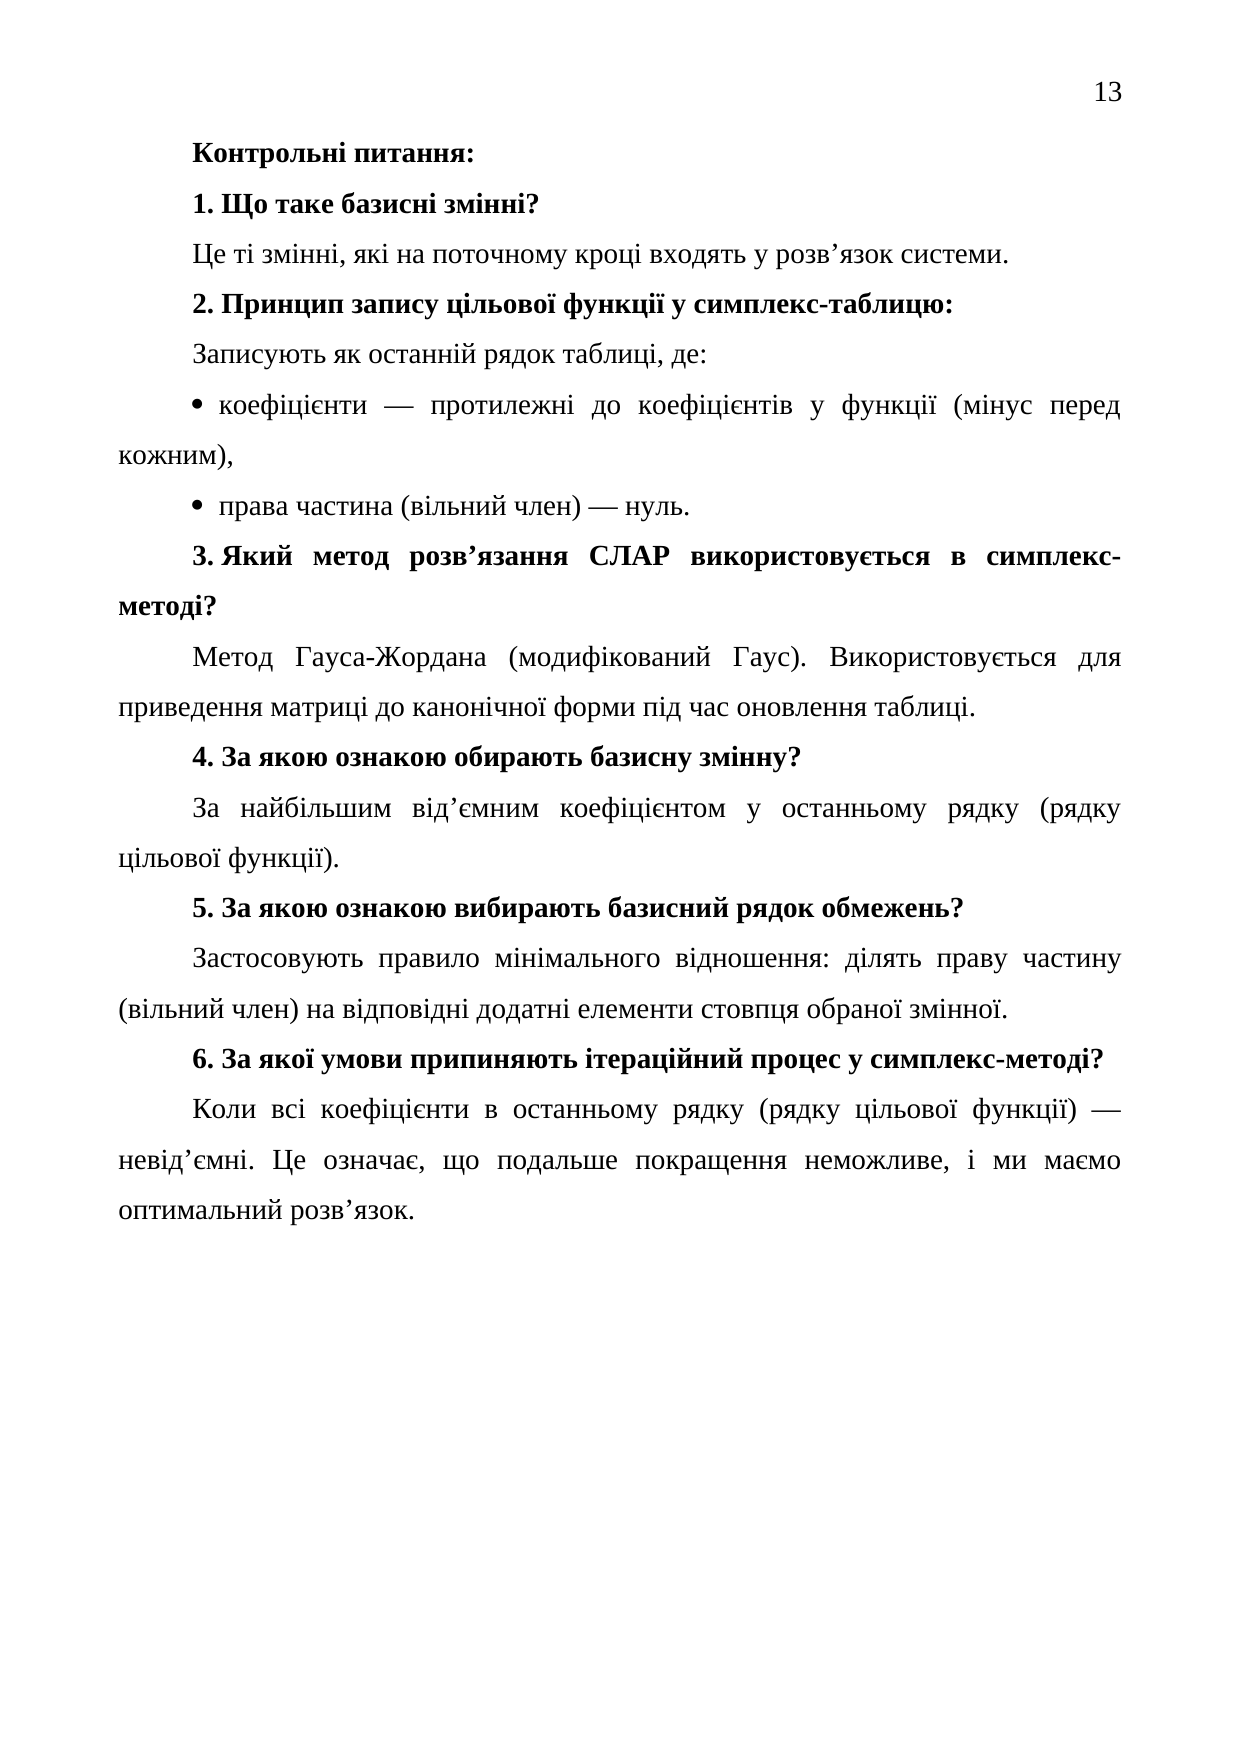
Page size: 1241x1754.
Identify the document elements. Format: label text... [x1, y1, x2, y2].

text Коли всі коефіцієнти в останньому рядку (рядку цільової функції) —невід’ємні. Це означає, що подальше покращення неможливе, і ми маємо оптимальний розв’язок. [118, 1092, 1122, 1226]
list Що таке базисні змінні? [118, 186, 1122, 219]
list За якою ознакою обирають базисну змінну? [118, 739, 1122, 773]
list Який метод розв’язання СЛАР використовується в симплекс-методі? [118, 538, 1122, 622]
list За якої умови припиняють ітераційний процес у симплекс-методі? [118, 1041, 1122, 1075]
text Це ті змінні, які на поточному кроці входять у розв’язок системи. [118, 236, 1122, 269]
text Метод Гауса-Жордана (модифікований Гаус). Використовується для приведення матриці до канонічної форми під час оновлення таблиці. [118, 639, 1122, 723]
list коефіцієнти — протилежні до коефіцієнтів у функції (мінус перед кожним), [118, 387, 1122, 471]
list Принцип запису цільової функції у симплекс-таблицю: [118, 286, 1122, 320]
text За найбільшим від’ємним коефіцієнтом у останньому рядку (рядку цільової функції). [118, 790, 1122, 873]
text Записують як останній рядок таблиці, де: [118, 337, 1122, 370]
list За якою ознакою вибирають базисний рядок обмежень? [118, 890, 1122, 924]
text Контрольні питання: [118, 135, 1122, 169]
text Застосовують правило мінімального відношення: ділять праву частину (вільний член) на відповідні додатні елементи стовпця обраної змінної. [118, 941, 1122, 1024]
list права частина (вільний член) — нуль. [118, 488, 1122, 521]
